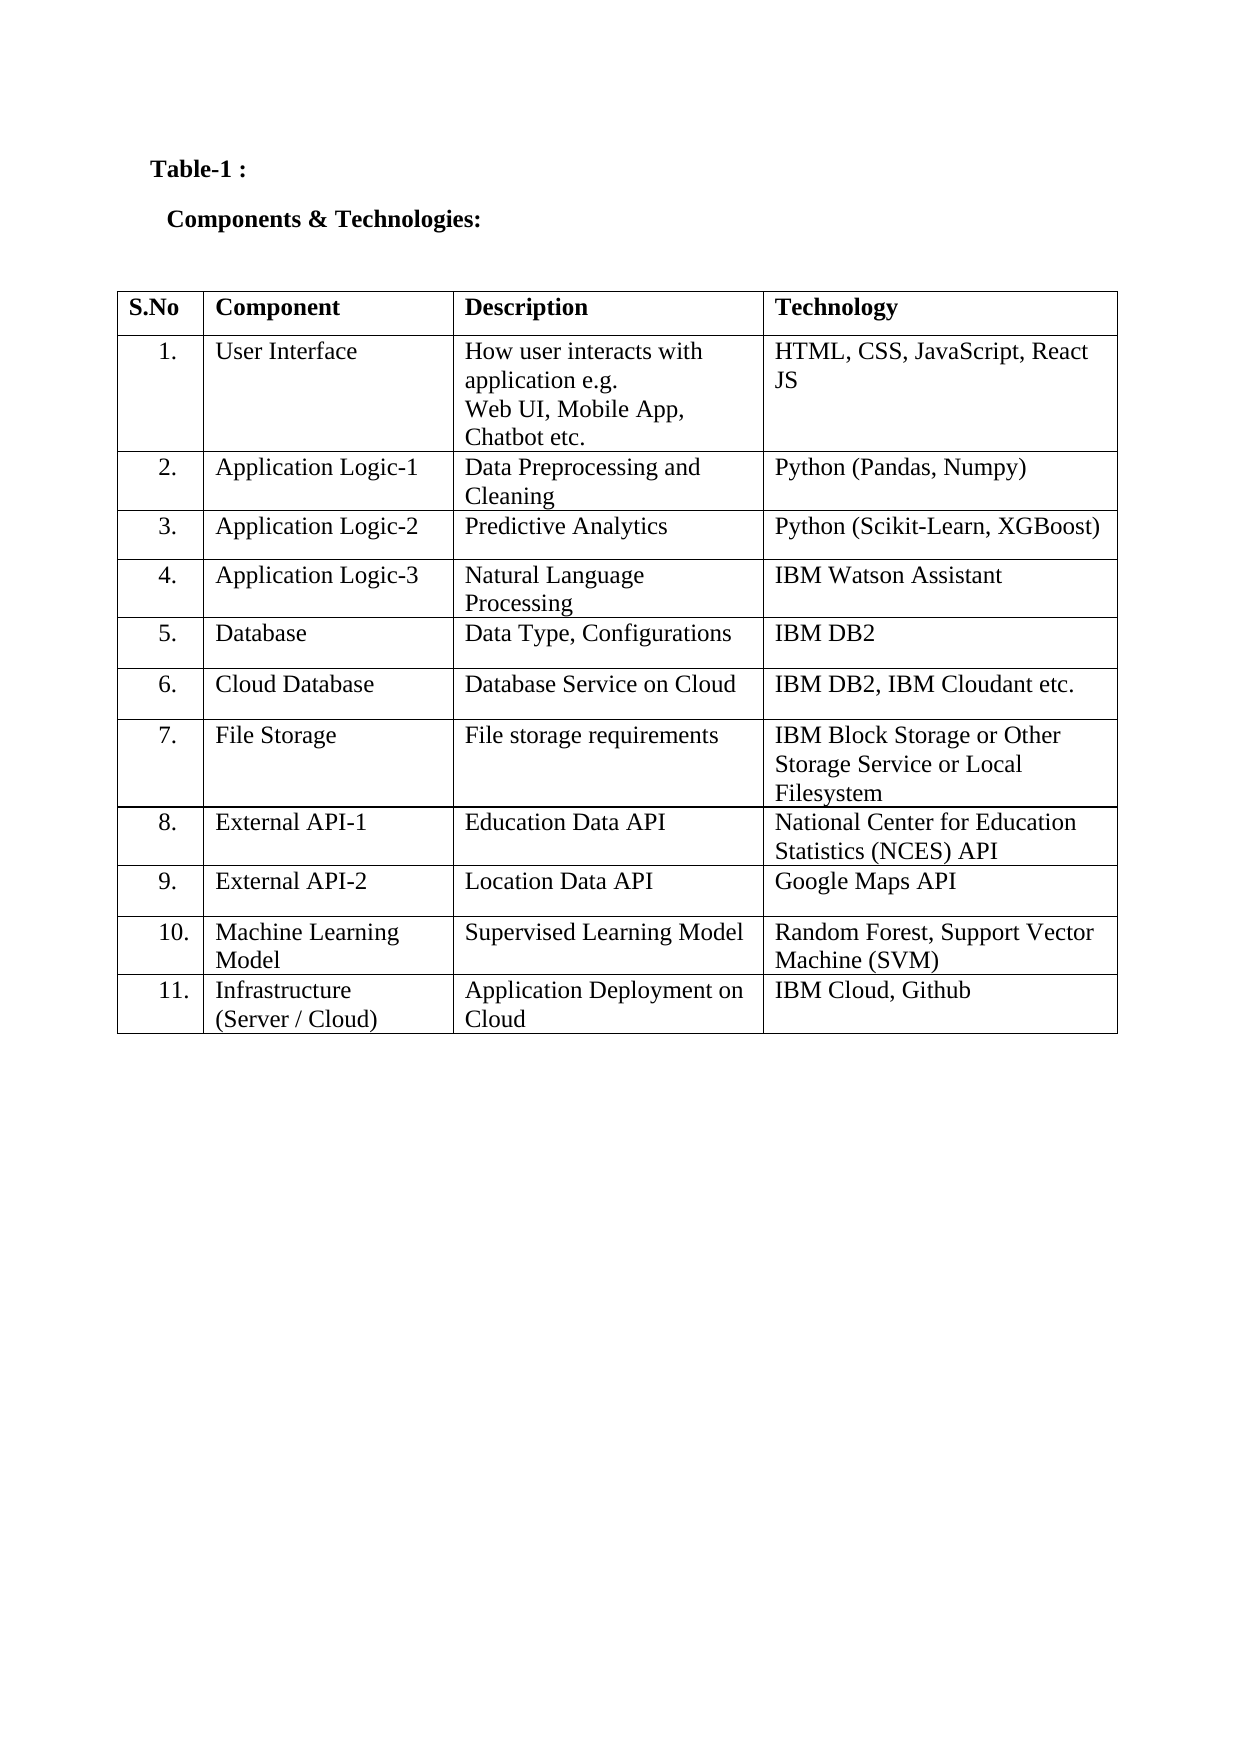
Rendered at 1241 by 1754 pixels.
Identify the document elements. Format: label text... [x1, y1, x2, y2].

table_cell [118, 866, 203, 916]
table_cell Python (Scikit-Learn, XGBoost) [764, 511, 1117, 559]
table_cell File storage requirements [454, 720, 763, 806]
table_header Description [454, 292, 763, 335]
table_cell Machine Learning Model [204, 917, 453, 974]
table_cell Infrastructure (Server / Cloud) [204, 975, 453, 1033]
table_cell [118, 669, 203, 719]
table_cell National Center for Education Statistics (NCES) API [764, 808, 1117, 865]
table_cell [118, 336, 203, 451]
table_cell HTML, CSS, JavaScript, React JS [764, 336, 1117, 451]
table_cell Application Logic-2 [204, 511, 453, 559]
table_cell Python (Pandas, Numpy) [764, 452, 1117, 510]
table_header Technology [764, 292, 1117, 335]
table_cell Cloud Database [204, 669, 453, 719]
table_header Component [204, 292, 453, 335]
table_cell File Storage [204, 720, 453, 806]
table_cell [118, 975, 203, 1033]
table_cell [118, 452, 203, 510]
table_cell Education Data API [454, 808, 763, 865]
table_cell Database [204, 618, 453, 668]
table_cell Supervised Learning Model [454, 917, 763, 974]
text Components & Technologies: [166, 204, 1132, 233]
table_cell Predictive Analytics [454, 511, 763, 559]
table_cell [118, 808, 203, 865]
table_cell IBM DB2, IBM Cloudant etc. [764, 669, 1117, 719]
subtitle Table-1 : [150, 154, 1132, 183]
table_cell IBM Block Storage or Other Storage Service or Local Filesystem [764, 720, 1117, 806]
table_header S.No [118, 292, 203, 335]
table_cell Natural Language Processing [454, 560, 763, 617]
table_cell External API-2 [204, 866, 453, 916]
table_cell Database Service on Cloud [454, 669, 763, 719]
table_cell IBM Cloud, Github [764, 975, 1117, 1033]
table_cell User Interface [204, 336, 453, 451]
table_cell Data Preprocessing and Cleaning [454, 452, 763, 510]
table_cell [118, 720, 203, 806]
table_cell Location Data API [454, 866, 763, 916]
table_cell Application Logic-3 [204, 560, 453, 617]
table_cell Application Deployment on Cloud [454, 975, 763, 1033]
table_cell [118, 511, 203, 559]
table_cell IBM DB2 [764, 618, 1117, 668]
table_cell External API-1 [204, 808, 453, 865]
table_cell [118, 917, 203, 974]
table_cell Google Maps API [764, 866, 1117, 916]
table_cell Data Type, Configurations [454, 618, 763, 668]
table_cell Application Logic-1 [204, 452, 453, 510]
table_cell IBM Watson Assistant [764, 560, 1117, 617]
table_cell Random Forest, Support Vector Machine (SVM) [764, 917, 1117, 974]
table_cell [118, 560, 203, 617]
table_cell [118, 618, 203, 668]
table_cell How user interacts with application e.g. Web UI, Mobile App, Chatbot etc. [454, 336, 763, 451]
